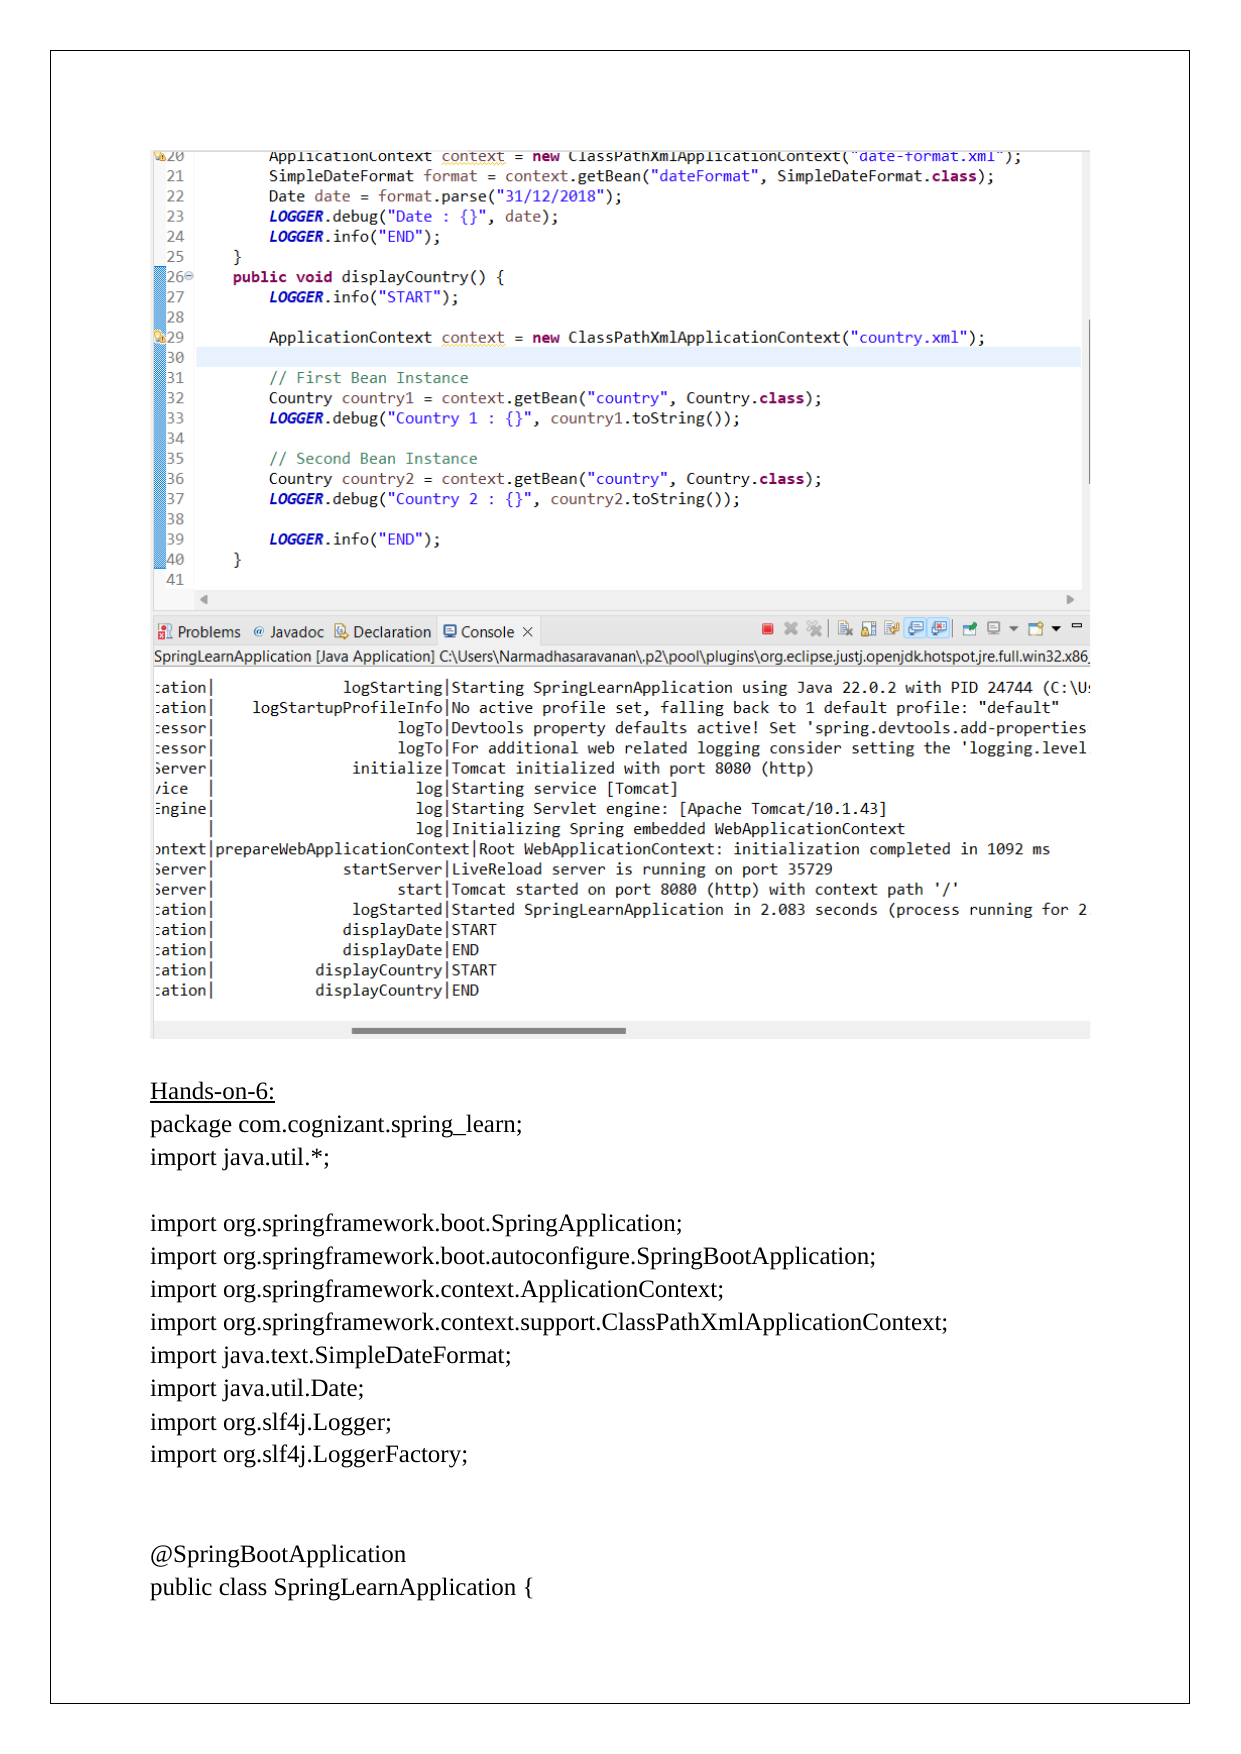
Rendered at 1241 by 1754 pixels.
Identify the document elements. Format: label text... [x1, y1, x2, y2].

text package com.cognizant.spring_learn; [150, 1109, 1090, 1138]
text import org.springframework.context.ApplicationContext; [150, 1274, 1090, 1303]
text @SpringBootApplication [150, 1539, 1090, 1567]
text import java.util.Date; [150, 1373, 1090, 1402]
text import org.slf4j.LoggerFactory; [150, 1439, 1090, 1468]
text import org.slf4j.Logger; [150, 1407, 1090, 1435]
text public class SpringLearnApplication { [150, 1572, 1090, 1600]
text import java.text.SimpleDateFormat; [150, 1341, 1090, 1369]
picture [150, 150, 1091, 1039]
text import org.springframework.context.support.ClassPathXmlApplicationContext; [150, 1307, 1090, 1336]
text Hands-on-6: [150, 1076, 1090, 1105]
text import org.springframework.boot.autoconfigure.SpringBootApplication; [150, 1241, 1090, 1270]
text import java.util.*; [150, 1142, 1090, 1171]
text import org.springframework.boot.SpringApplication; [150, 1208, 1090, 1237]
